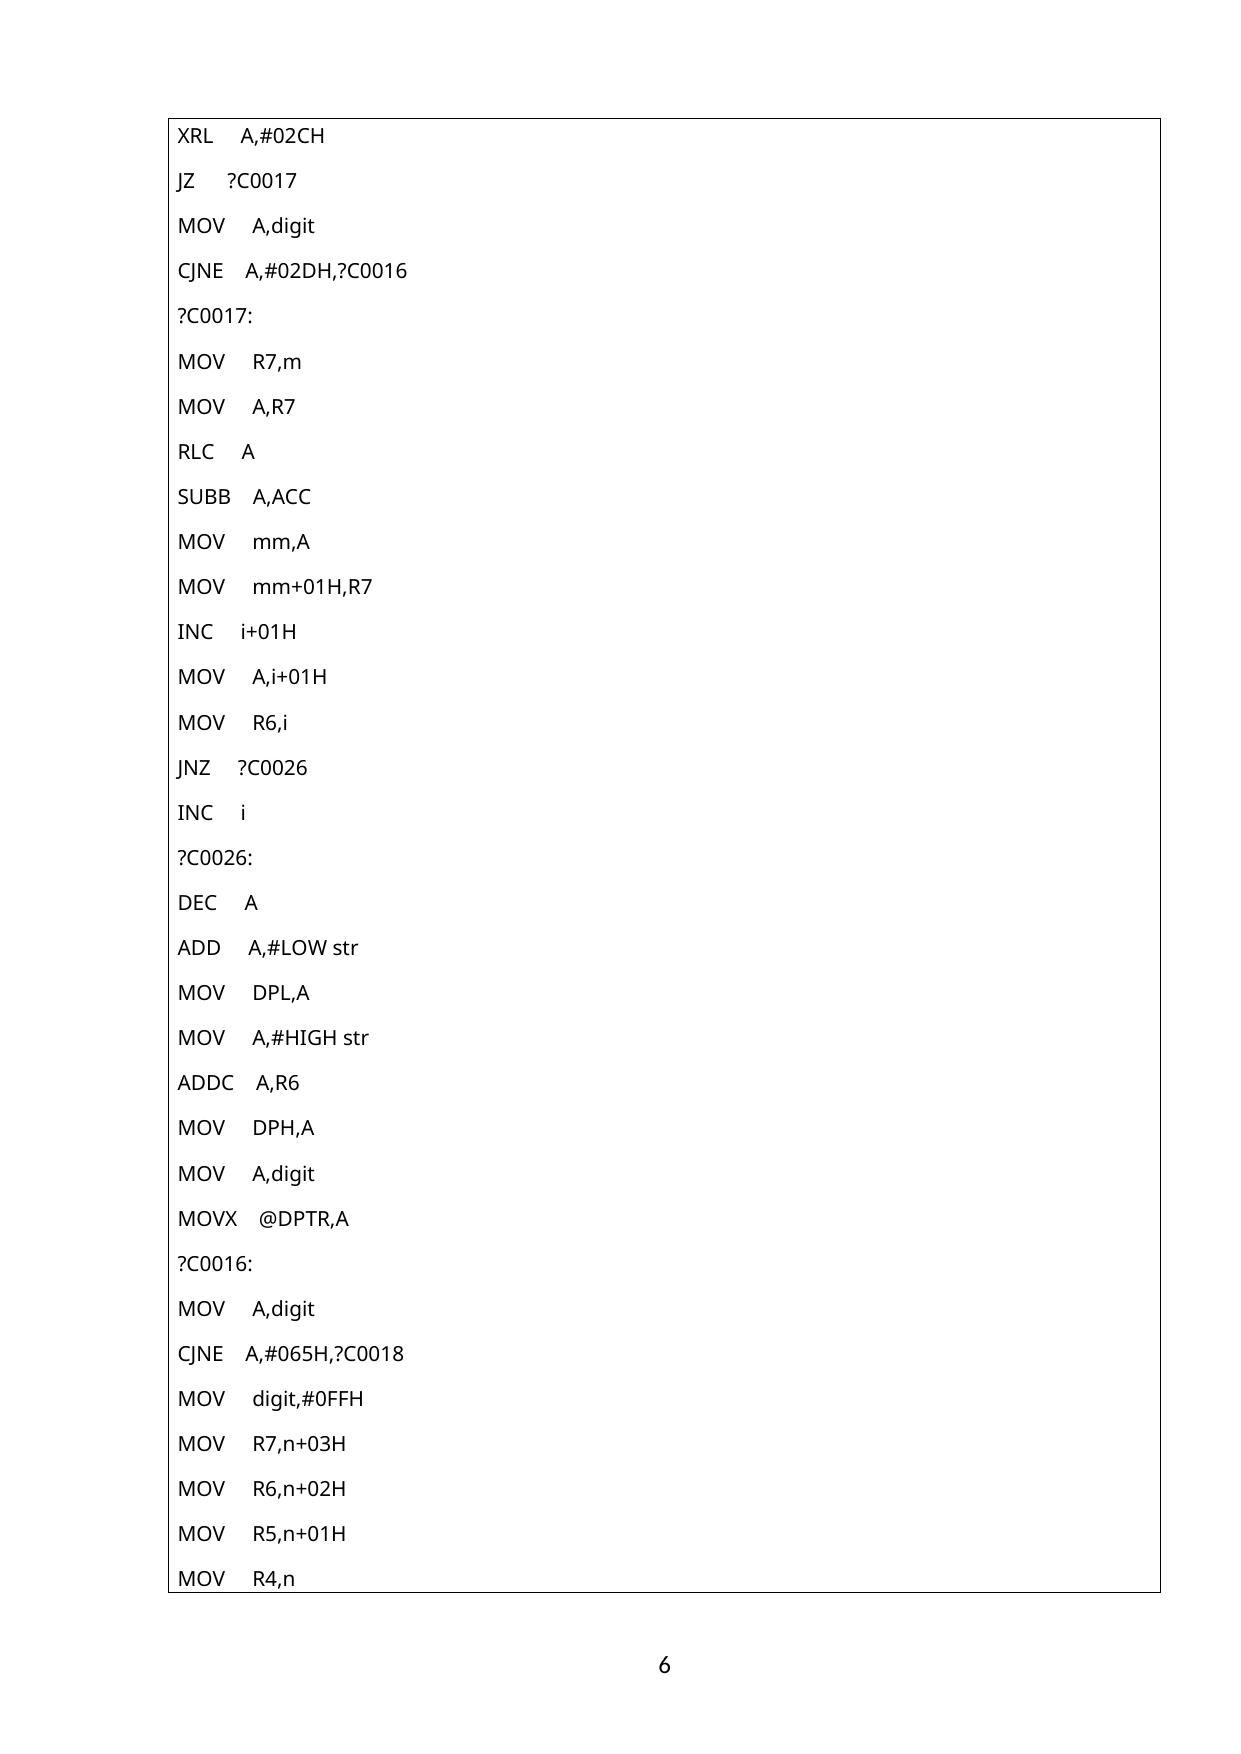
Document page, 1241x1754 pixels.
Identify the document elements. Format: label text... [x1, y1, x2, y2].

text MOV R4,n [169, 1561, 1160, 1592]
text MOVX @DPTR,A [169, 1201, 1160, 1232]
text ADD A,#LOW str [169, 930, 1160, 962]
text MOV A,i+01H [169, 659, 1160, 691]
text MOV A,digit [169, 208, 1160, 240]
text INC i+01H [169, 614, 1160, 646]
text MOV A,digit [169, 1156, 1160, 1187]
text CJNE A,#065H,?C0018 [169, 1336, 1160, 1367]
text XRL A,#02CH [169, 119, 1160, 150]
text MOV R6,i [169, 704, 1160, 736]
text MOV R6,n+02H [169, 1471, 1160, 1503]
text MOV R7,m [169, 344, 1160, 375]
text SUBB A,ACC [169, 479, 1160, 511]
text MOV R7,n+03H [169, 1426, 1160, 1458]
text MOV A,digit [169, 1291, 1160, 1322]
text ?C0016: [169, 1246, 1160, 1277]
text MOV mm+01H,R7 [169, 569, 1160, 601]
text MOV DPH,A [169, 1110, 1160, 1142]
text MOV mm,A [169, 524, 1160, 556]
text ?C0026: [169, 840, 1160, 871]
text CJNE A,#02DH,?C0016 [169, 253, 1160, 285]
text MOV R5,n+01H [169, 1516, 1160, 1548]
text MOV A,#HIGH str [169, 1020, 1160, 1052]
text INC i [169, 795, 1160, 826]
text MOV A,R7 [169, 389, 1160, 420]
text ADDC A,R6 [169, 1065, 1160, 1097]
text JNZ ?C0026 [169, 749, 1160, 781]
text MOV DPL,A [169, 975, 1160, 1007]
text JZ ?C0017 [169, 163, 1160, 195]
text DEC A [169, 885, 1160, 916]
text RLC A [169, 434, 1160, 465]
text ?C0017: [169, 298, 1160, 330]
text MOV digit,#0FFH [169, 1381, 1160, 1413]
